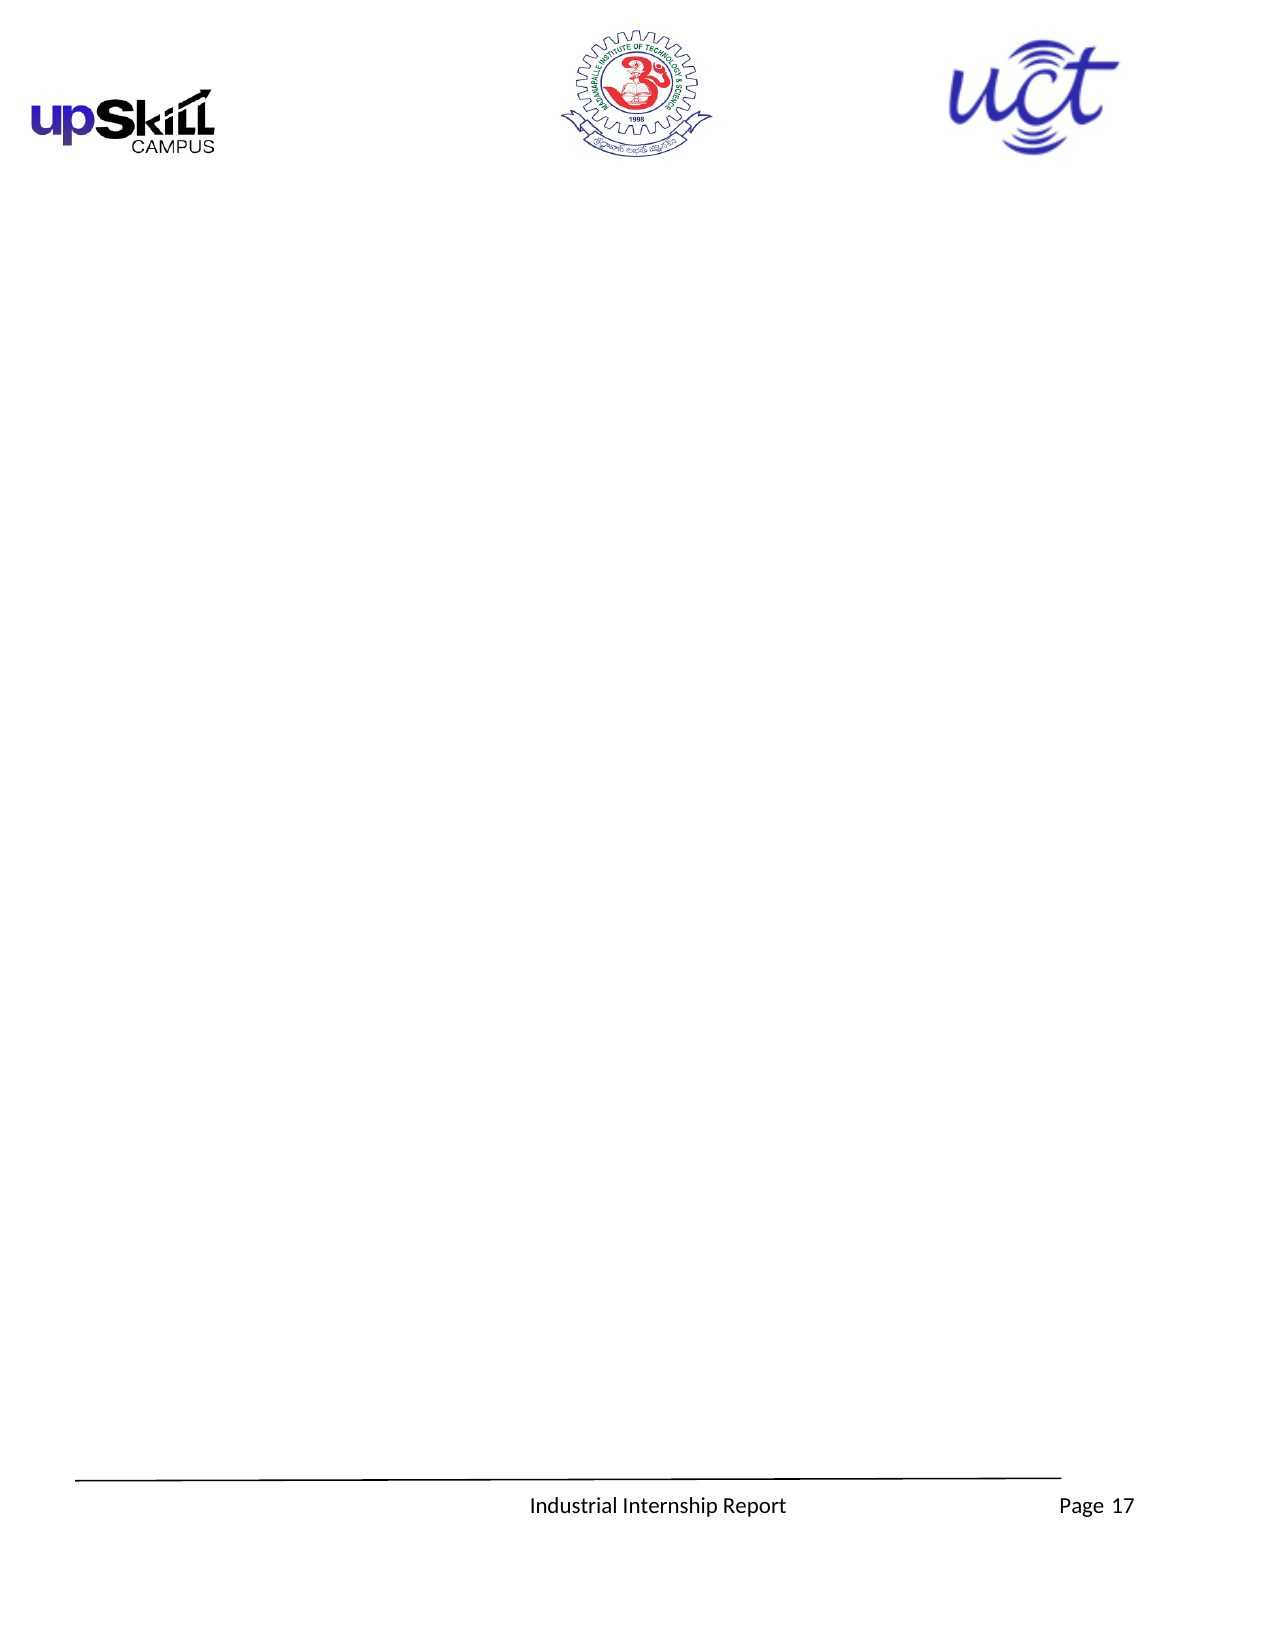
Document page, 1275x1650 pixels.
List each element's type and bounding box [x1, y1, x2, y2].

picture [946, 31, 1125, 157]
picture [0, 76, 246, 157]
picture [561, 28, 714, 157]
